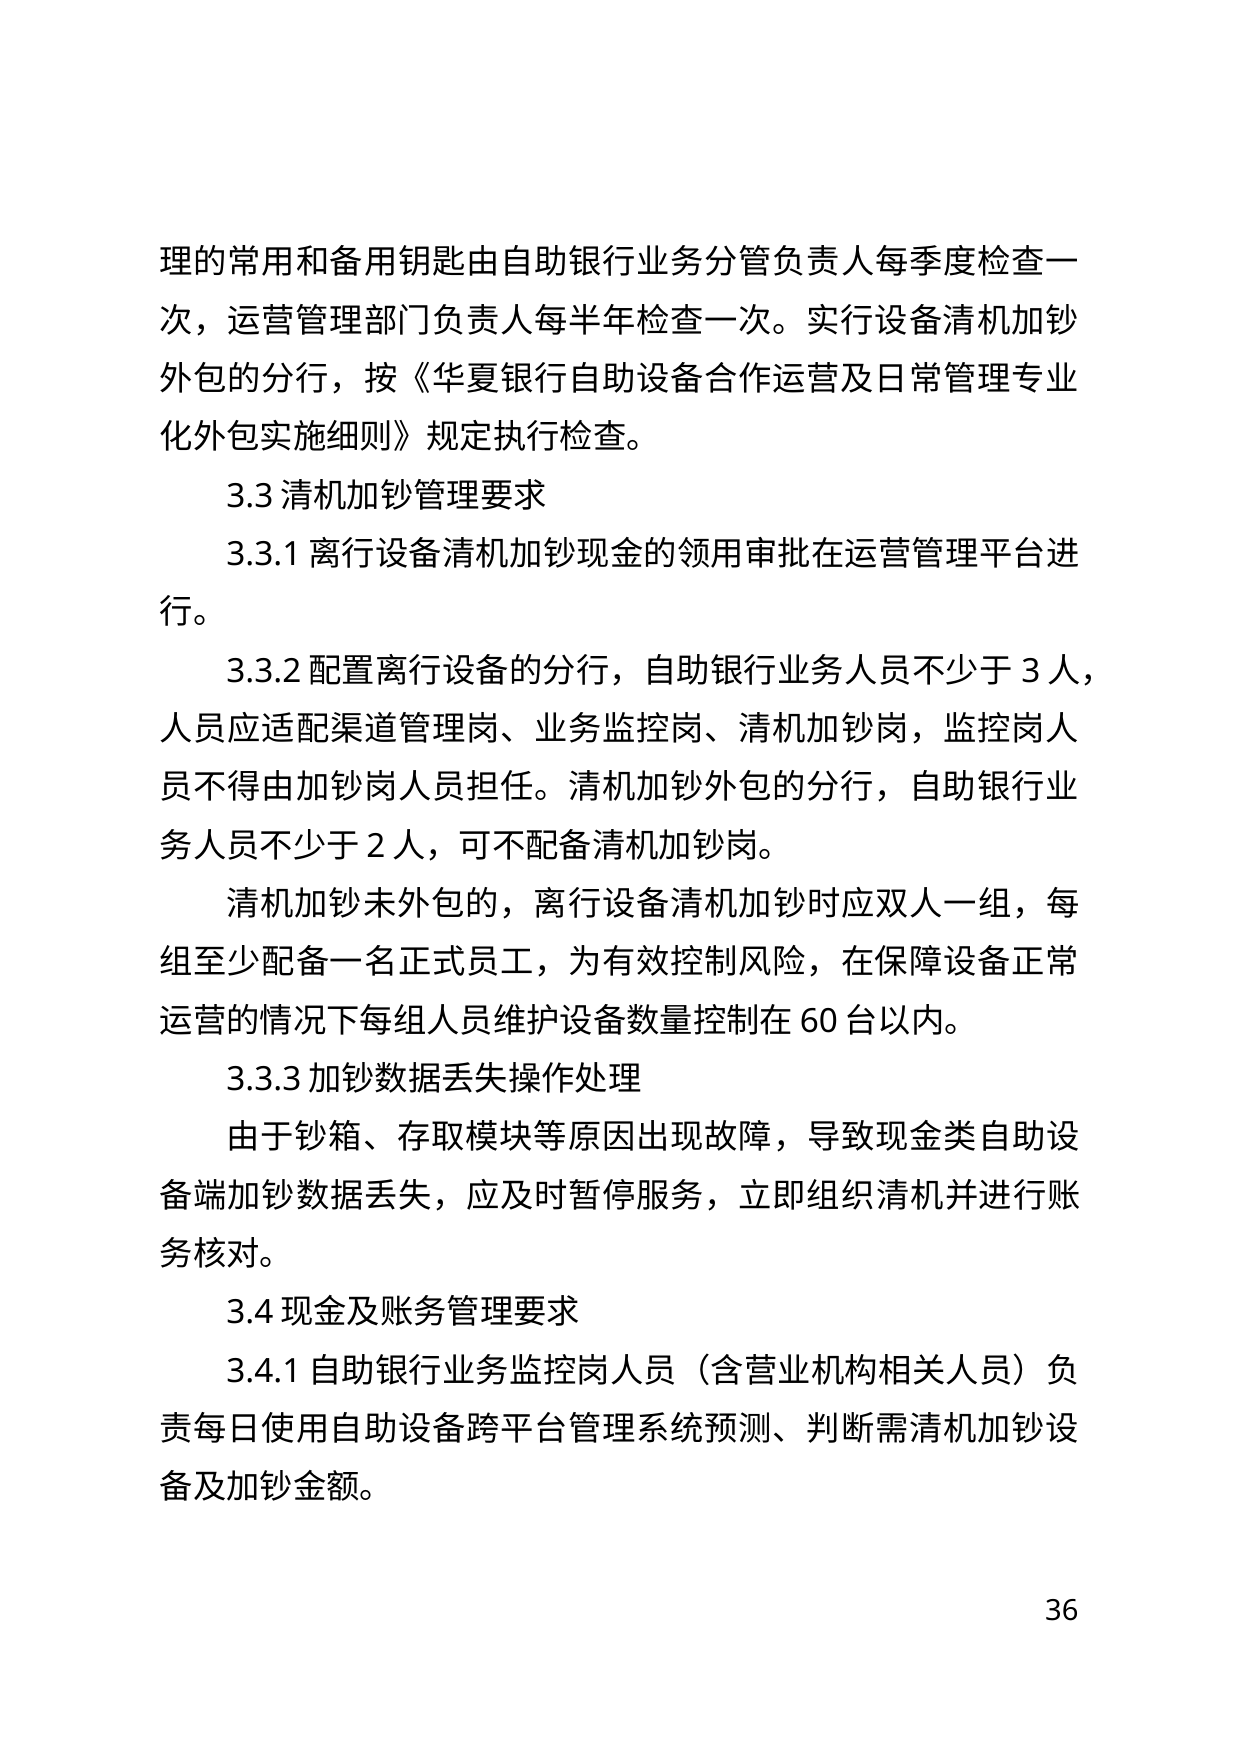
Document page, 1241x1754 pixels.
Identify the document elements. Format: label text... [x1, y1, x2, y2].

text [159, 227, 1081, 460]
text 清机加钞未外包的，离行设备清机加钞时应双人一组，每组至少配备一名正式员工，为有效控制风险，在保障设备正常运营的情况下每组人员维护设备数量控制在60台以内。 [159, 869, 1081, 1044]
text 3.4.1自助银行业务监控岗人员（含营业机构相关人员）负责每日使用自助设备跨平台管理系统预测、判断需清机加钞设备及加钞金额。 [159, 1335, 1081, 1510]
text 3.3.1离行设备清机加钞现金的领用审批在运营管理平台进行。 [159, 519, 1081, 635]
text 由于钞箱、存取模块等原因出现故障，导致现金类自助设备端加钞数据丢失，应及时暂停服务，立即组织清机并进行账务核对。 [159, 1102, 1081, 1277]
text 3.3清机加钞管理要求 [159, 460, 1081, 519]
text 3.3.3加钞数据丢失操作处理 [159, 1044, 1081, 1102]
text 3.4现金及账务管理要求 [159, 1277, 1081, 1335]
text 3.3.2配置离行设备的分行，自助银行业务人员不少于3人，人员应适配渠道管理岗、业务监控岗、清机加钞岗，监控岗人员不得由加钞岗人员担任。清机加钞外包的分行，自助银行业务人员不少于2人，可不配备清机加钞岗。 [159, 635, 1081, 869]
